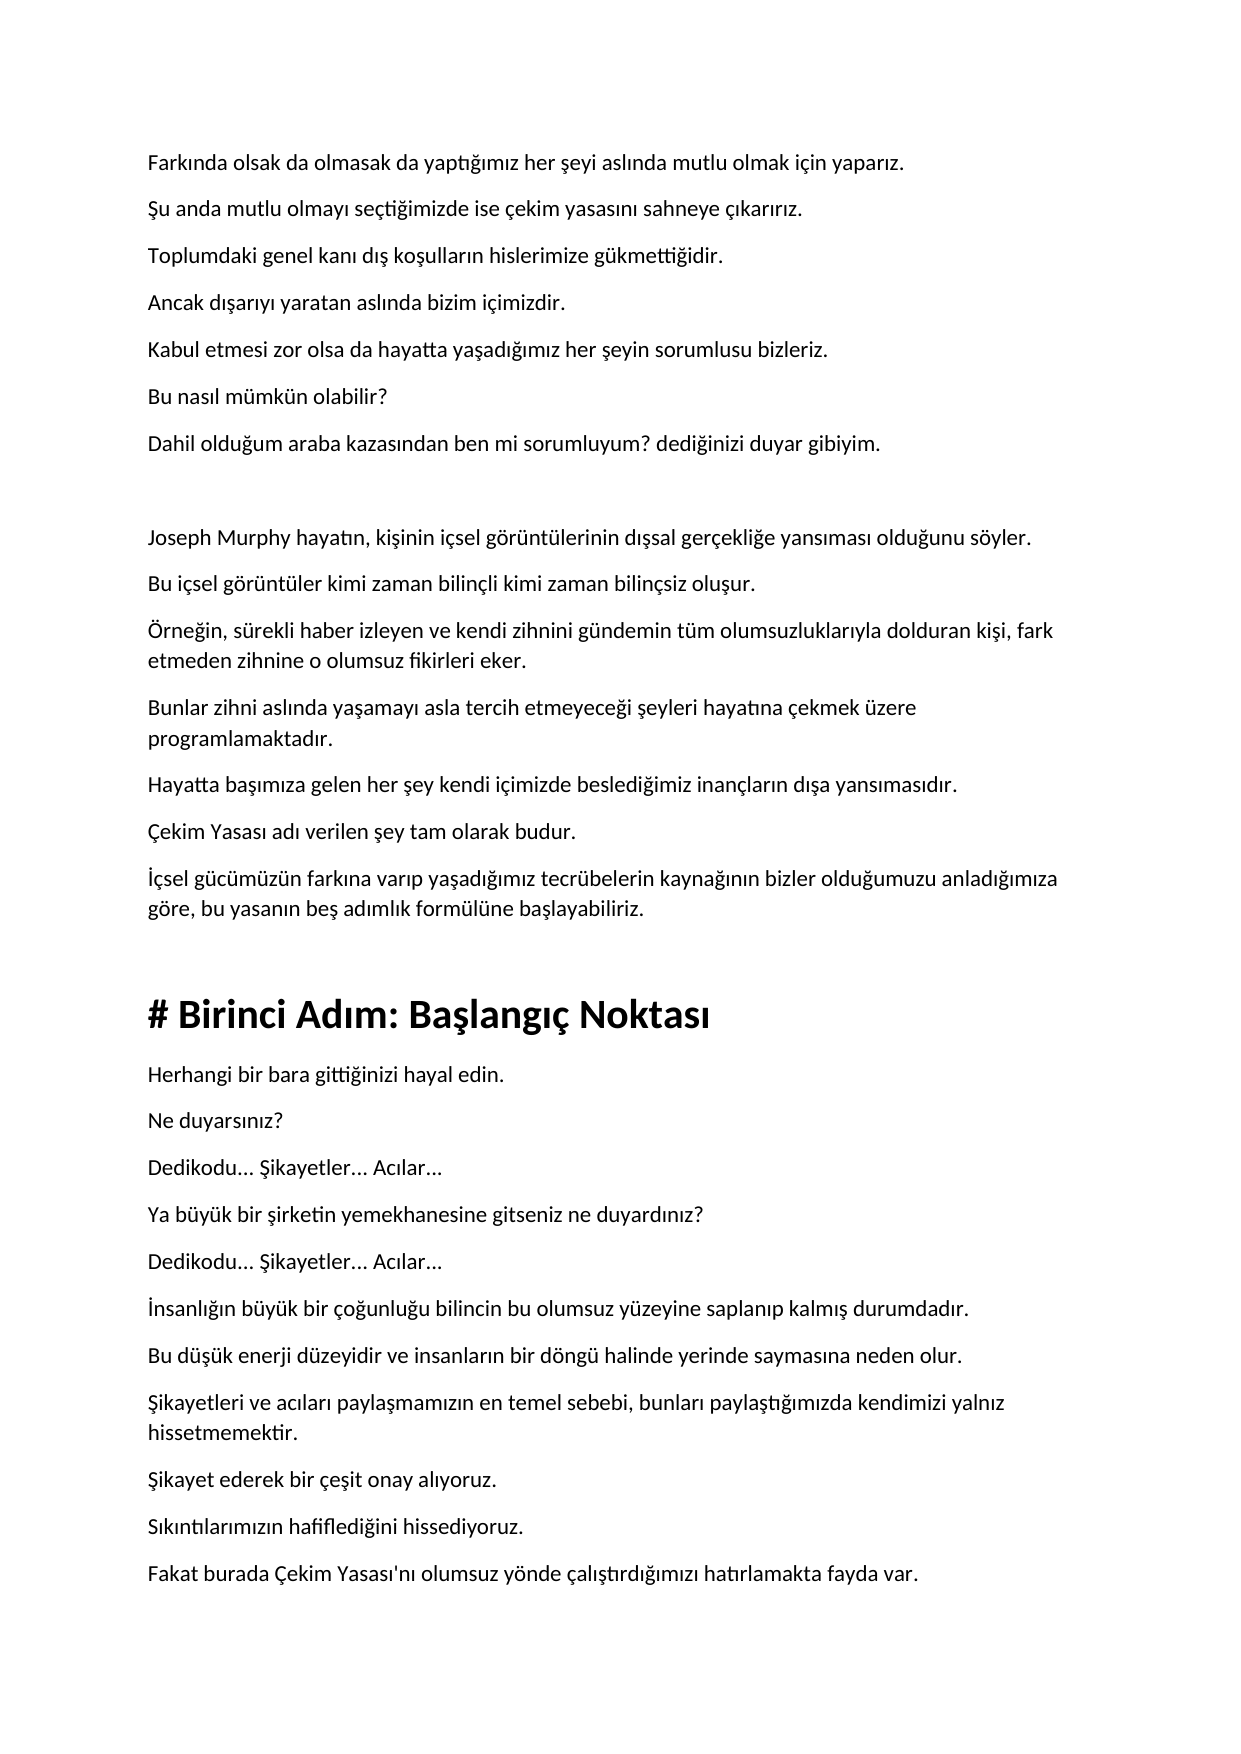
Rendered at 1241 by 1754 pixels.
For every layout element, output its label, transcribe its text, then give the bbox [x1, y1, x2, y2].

text Dedikodu... Şikayetler... Acılar... [148, 1247, 1093, 1275]
text Ya büyük bir şirketin yemekhanesine gitseniz ne duyardınız? [148, 1200, 1093, 1228]
text Örneğin, sürekli haber izleyen ve kendi zihnini gündemin tüm olumsuzluklarıyla dolduran kişi, fark etmeden zihnine o olumsuz fikirleri eker. [148, 616, 1093, 674]
text Toplumdaki genel kanı dış koşulların hislerimize gükmettiğidir. [148, 241, 1093, 269]
text Bu düşük enerji düzeyidir ve insanların bir döngü halinde yerinde saymasına neden olur. [148, 1341, 1093, 1369]
text Bunlar zihni aslında yaşamayı asla tercih etmeyeceği şeyleri hayatına çekmek üzere programlamaktadır. [148, 693, 1093, 752]
text Bu içsel görüntüler kimi zaman bilinçli kimi zaman bilinçsiz oluşur. [148, 569, 1093, 597]
text Şu anda mutlu olmayı seçtiğimizde ise çekim yasasını sahneye çıkarırız. [148, 194, 1093, 222]
text Ancak dışarıyı yaratan aslında bizim içimizdir. [148, 288, 1093, 316]
text # Birinci Adım: Başlangıç Noktası [148, 988, 1093, 1039]
text Kabul etmesi zor olsa da hayatta yaşadığımız her şeyin sorumlusu bizleriz. [148, 335, 1093, 363]
text Fakat burada Çekim Yasası'nı olumsuz yönde çalıştırdığımızı hatırlamakta fayda var. [148, 1559, 1093, 1587]
text Çekim Yasası adı verilen şey tam olarak budur. [148, 817, 1093, 845]
text İnsanlığın büyük bir çoğunluğu bilincin bu olumsuz yüzeyine saplanıp kalmış durumdadır. [148, 1294, 1093, 1322]
text Şikayet ederek bir çeşit onay alıyoruz. [148, 1465, 1093, 1493]
text Bu nasıl mümkün olabilir? [148, 382, 1093, 410]
text Joseph Murphy hayatın, kişinin içsel görüntülerinin dışsal gerçekliğe yansıması olduğunu söyler. [148, 523, 1093, 551]
text Ne duyarsınız? [148, 1107, 1093, 1135]
text Dedikodu... Şikayetler... Acılar... [148, 1153, 1093, 1182]
text Herhangi bir bara gittiğinizi hayal edin. [148, 1060, 1093, 1088]
text Hayatta başımıza gelen her şey kendi içimizde beslediğimiz inançların dışa yansımasıdır. [148, 771, 1093, 798]
text Şikayetleri ve acıları paylaşmamızın en temel sebebi, bunları paylaştığımızda kendimizi yalnız hissetmemektir. [148, 1388, 1093, 1446]
text İçsel gücümüzün farkına varıp yaşadığımız tecrübelerin kaynağının bizler olduğumuzu anladığımıza göre, bu yasanın beş adımlık formülüne başlayabiliriz. [148, 864, 1093, 922]
text Sıkıntılarımızın hafiflediğini hissediyoruz. [148, 1512, 1093, 1540]
text Dahil olduğum araba kazasından ben mi sorumluyum? dediğinizi duyar gibiyim. [148, 429, 1093, 457]
text Farkında olsak da olmasak da yaptığımız her şeyi aslında mutlu olmak için yaparız. [148, 148, 1093, 176]
